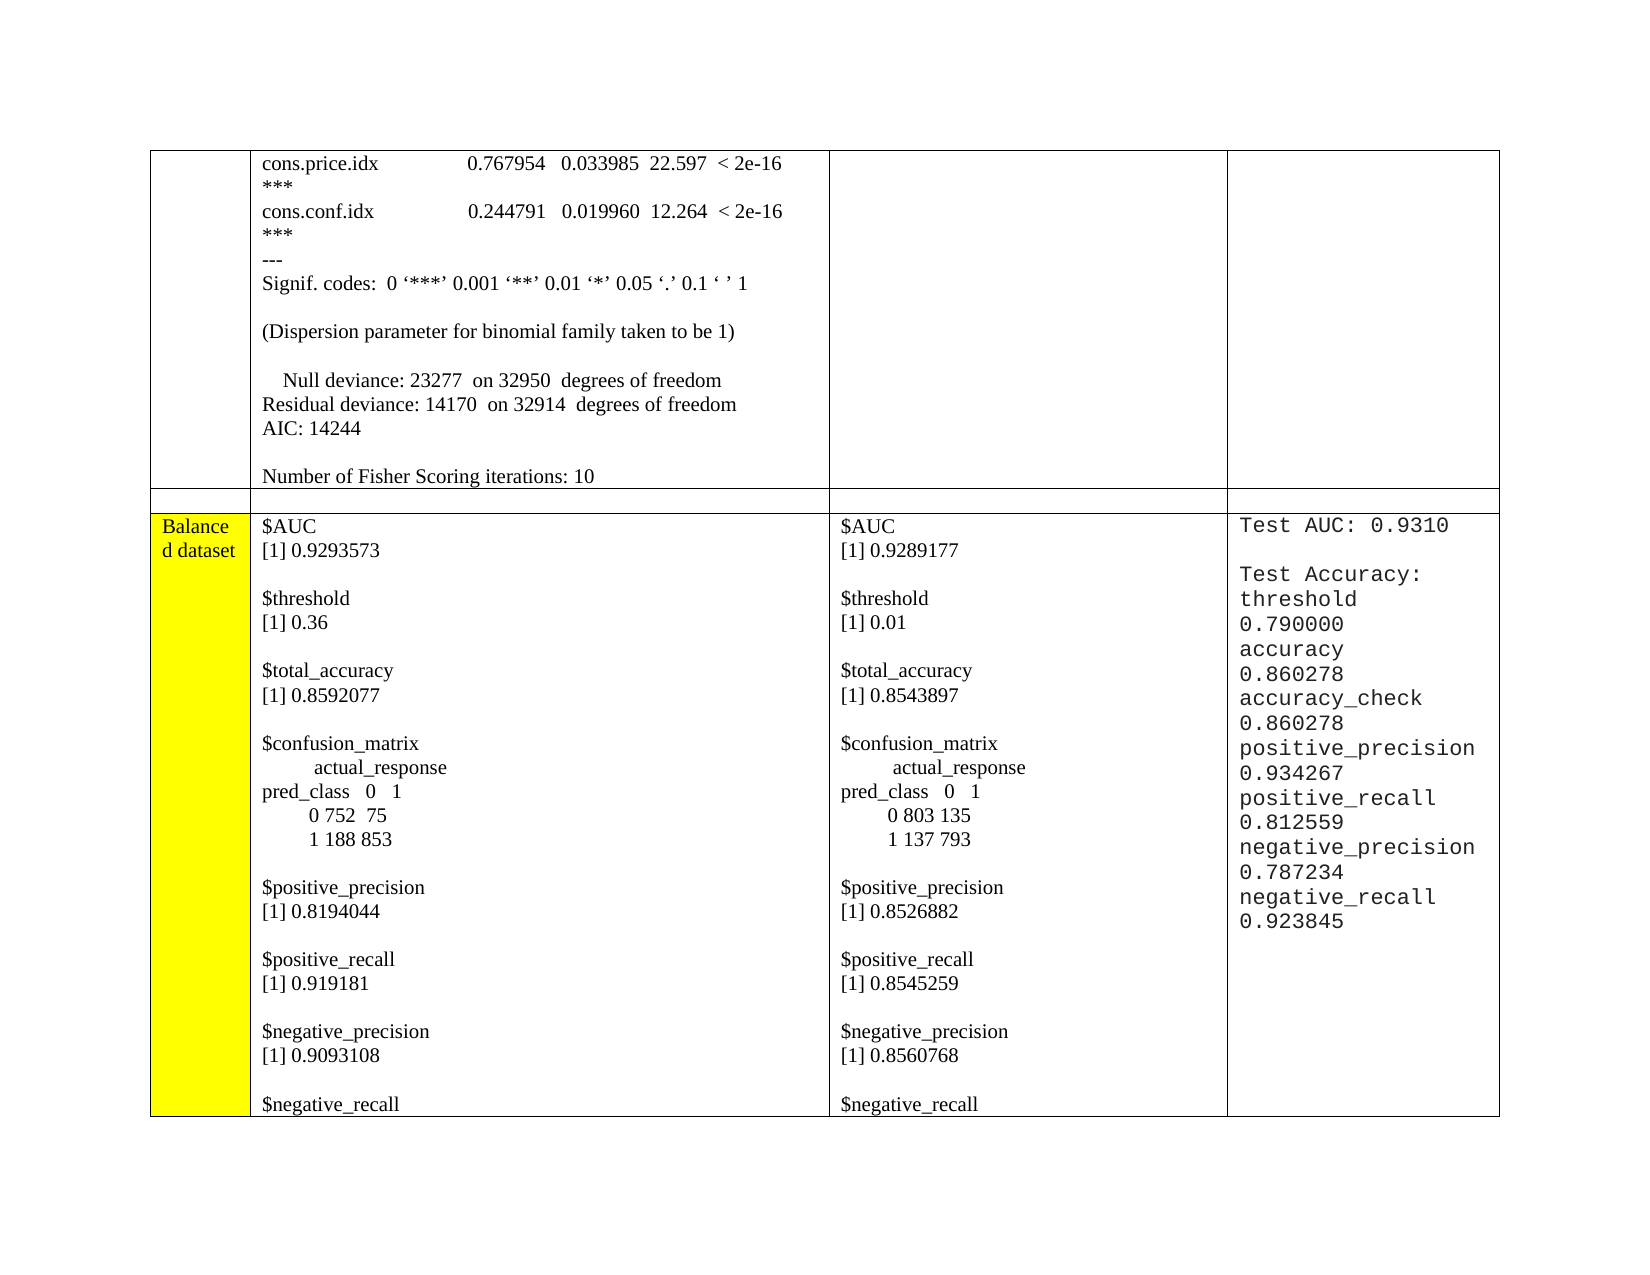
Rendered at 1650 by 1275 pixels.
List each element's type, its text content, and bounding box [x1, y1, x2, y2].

table_cell [830, 489, 1227, 513]
table_cell [151, 151, 250, 488]
table_cell [1228, 151, 1499, 488]
table_cell [251, 489, 829, 513]
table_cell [830, 151, 1227, 488]
table_cell [151, 489, 250, 513]
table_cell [251, 514, 829, 1116]
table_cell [251, 151, 829, 488]
table_cell Balanced dataset [151, 514, 250, 1116]
table_cell [1228, 489, 1499, 513]
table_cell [1228, 514, 1499, 1116]
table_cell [830, 514, 1227, 1116]
